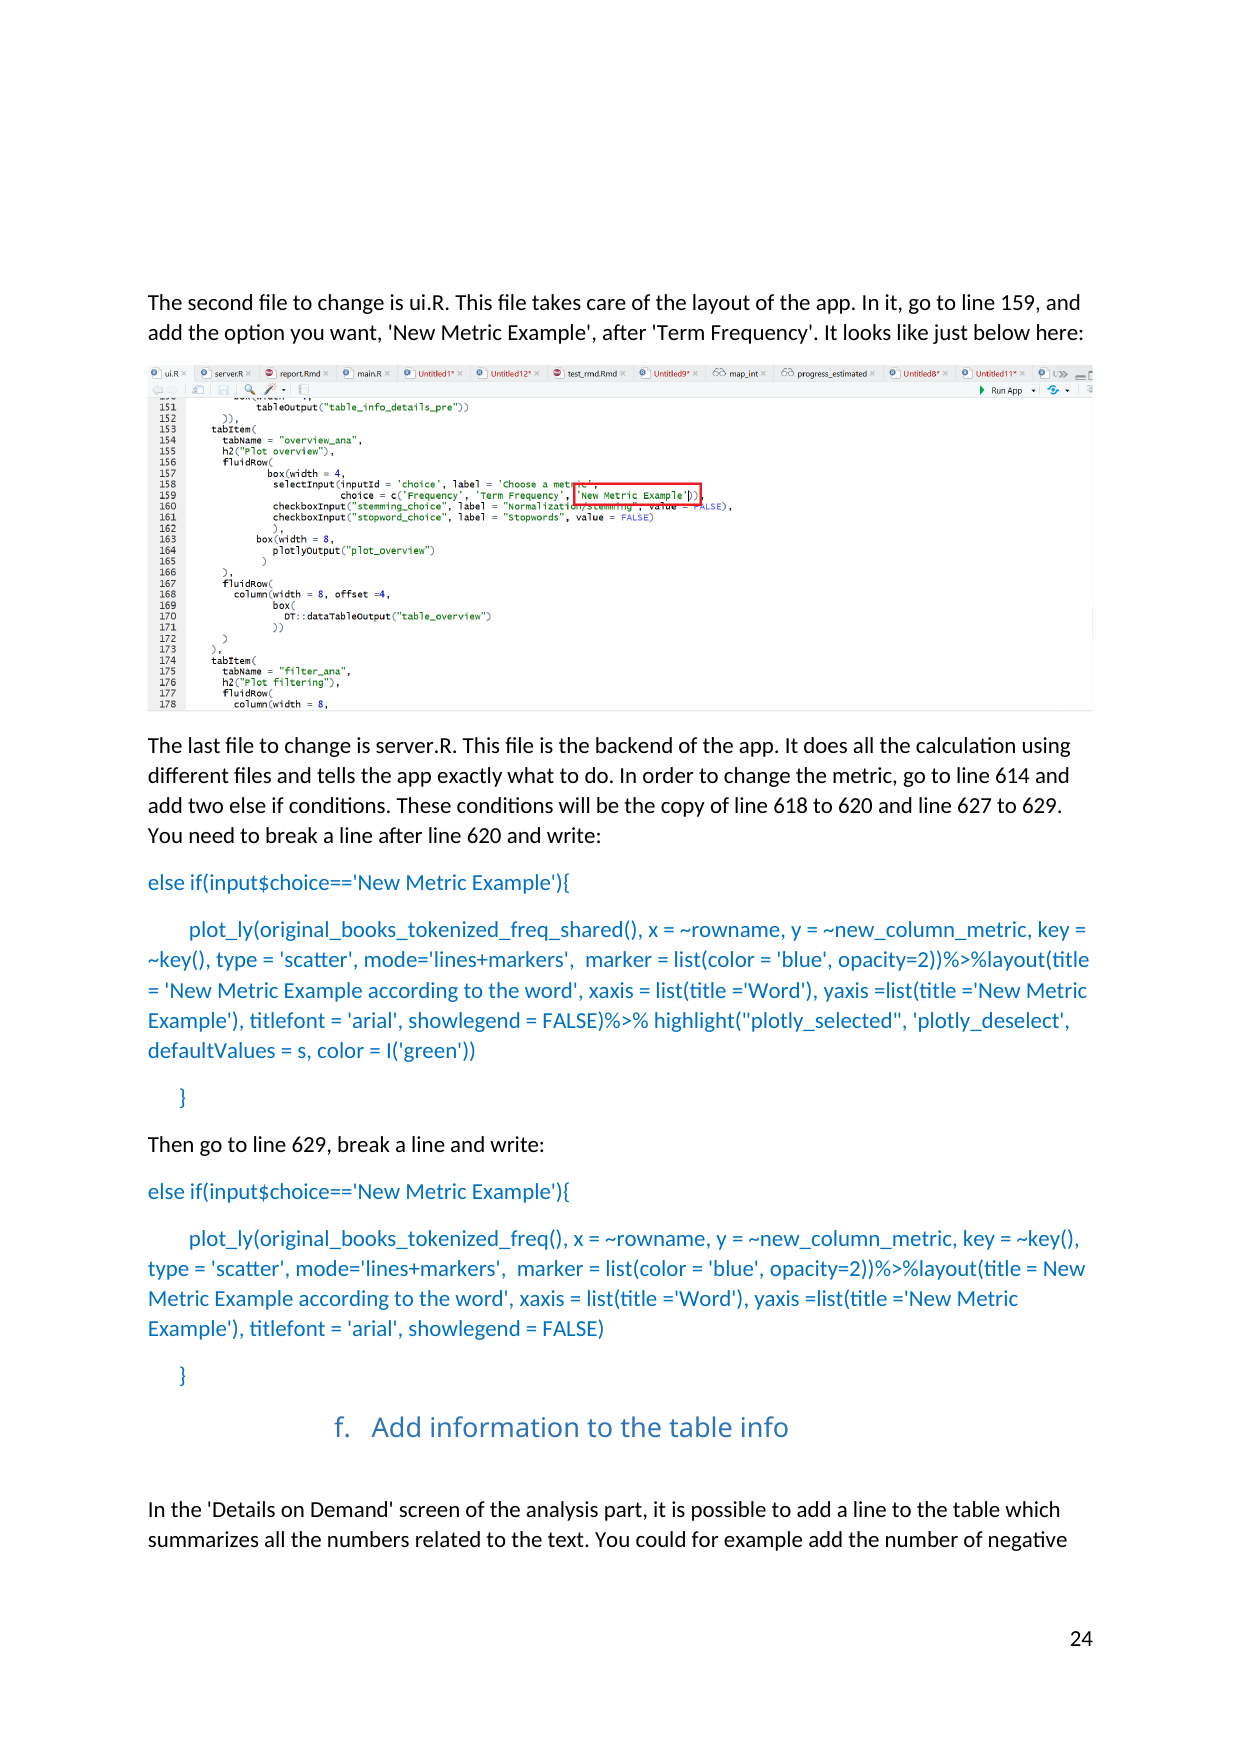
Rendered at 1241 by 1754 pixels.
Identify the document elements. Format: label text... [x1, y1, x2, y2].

text } [148, 1361, 1093, 1389]
text plot_ly(original_books_tokenized_freq(), x = ~rowname, y = ~new_column_metric, key = ~key(), type = 'scatter', mode='lines+markers', marker = list(color = 'blue', opacity=2))%>%layout(title = New Metric Example according to the word', xaxis = list(title ='Word'), yaxis =list(title ='New Metric Example'), titlefont = 'arial', showlegend = FALSE) [148, 1224, 1093, 1342]
text The second file to change is ui.R. This file takes care of the layout of the app. In it, go to line 159, and add the option you want, 'New Metric Example', after 'Term Frequency'. It looks like just below here: [148, 288, 1093, 346]
text plot_ly(original_books_tokenized_freq_shared(), x = ~rowname, y = ~new_column_metric, key = ~key(), type = 'scatter', mode='lines+markers', marker = list(color = 'blue', opacity=2))%>%layout(title = 'New Metric Example according to the word', xaxis = list(title ='Word'), yaxis =list(title ='New Metric Example'), titlefont = 'arial', showlegend = FALSE)%>% highlight("plotly_selected", 'plotly_deselect', defaultValues = s, color = I('green')) [148, 915, 1093, 1064]
text } [148, 1083, 1093, 1111]
text else if(input$choice=='New Metric Example'){ [148, 1177, 1093, 1205]
text else if(input$choice=='New Metric Example'){ [148, 868, 1093, 896]
text The last file to change is server.R. This file is the backend of the app. It does all the calculation using different files and tells the app exactly what to do. In order to change the metric, go to line 614 and add two else if conditions. These conditions will be the copy of line 618 to 620 and line 627 to 629. You need to break a line after line 620 and write: [148, 731, 1093, 849]
picture [147, 365, 1093, 712]
text Then go to line 629, break a line and write: [148, 1130, 1093, 1158]
subtitle Add information to the table info [334, 1408, 1093, 1445]
